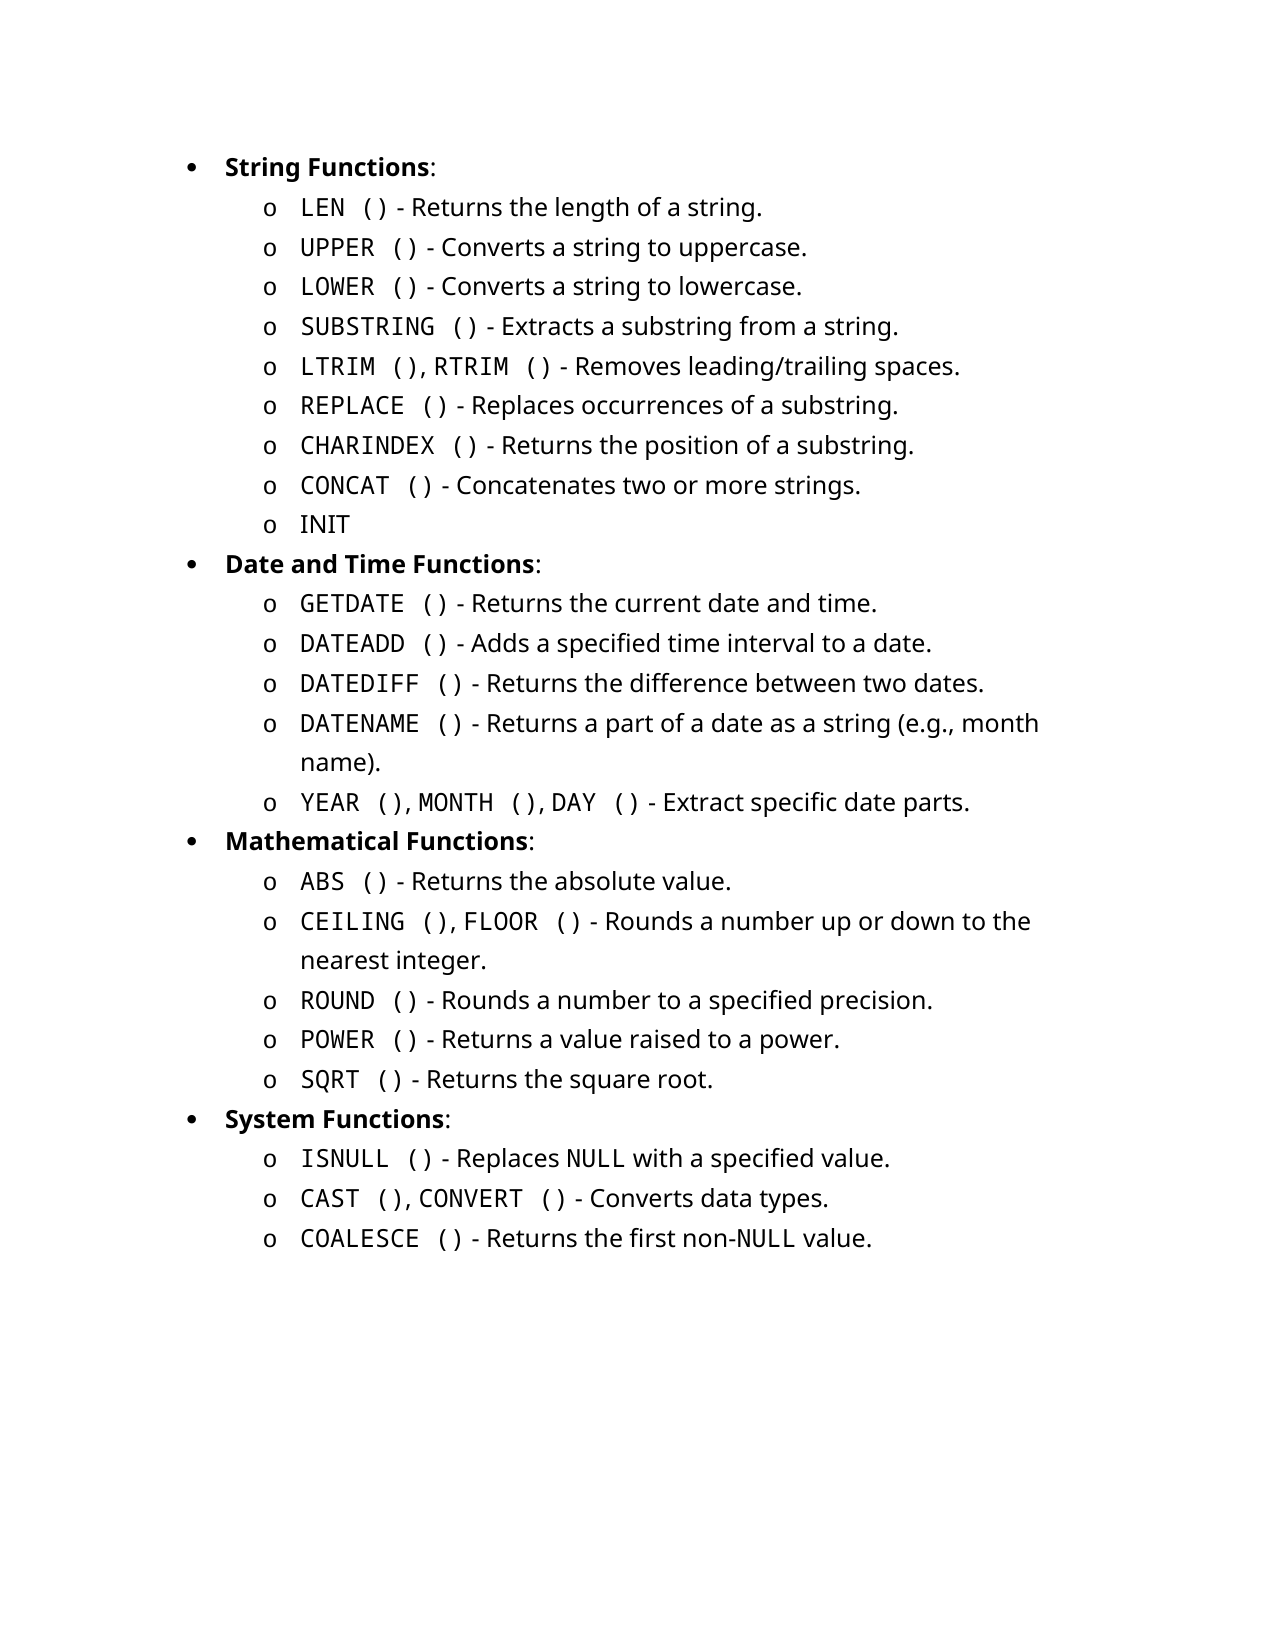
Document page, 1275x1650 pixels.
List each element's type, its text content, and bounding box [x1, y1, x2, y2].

list LOWER () - Converts a string to lowercase. [262, 269, 1125, 303]
list YEAR (), MONTH (), DAY () - Extract specific date parts. [262, 784, 1125, 819]
list Date and Time Functions: [187, 547, 1125, 581]
list SUBSTRING () - Extracts a substring from a string. [262, 308, 1125, 343]
list LEN () - Returns the length of a string. [262, 189, 1125, 224]
list ISNULL () - Replaces NULL with a specified value. [262, 1141, 1125, 1175]
list GETDATE () - Returns the current date and time. [262, 586, 1125, 620]
list DATEDIFF () - Returns the difference between two dates. [262, 666, 1125, 700]
list CAST (), CONVERT () - Converts data types. [262, 1181, 1125, 1215]
list REPLACE () - Replaces occurrences of a substring. [262, 388, 1125, 422]
list UPPER () - Converts a string to uppercase. [262, 229, 1125, 263]
list POWER () - Returns a value raised to a power. [262, 1022, 1125, 1056]
list CEILING (), FLOOR () - Rounds a number up or down to the nearest integer. [262, 903, 1125, 977]
list INIT [262, 507, 1125, 541]
list String Functions: [187, 150, 1125, 184]
list DATENAME () - Returns a part of a date as a string (e.g., month name). [262, 705, 1125, 779]
list SQRT () - Returns the square root. [262, 1062, 1125, 1096]
list System Functions: [187, 1101, 1125, 1136]
list CONCAT () - Concatenates two or more strings. [262, 467, 1125, 502]
list CHARINDEX () - Returns the position of a substring. [262, 428, 1125, 462]
list LTRIM (), RTRIM () - Removes leading/trailing spaces. [262, 348, 1125, 382]
list Mathematical Functions: [187, 824, 1125, 858]
list ABS () - Returns the absolute value. [262, 863, 1125, 898]
list COALESCE () - Returns the first non-NULL value. [262, 1220, 1125, 1254]
list DATEADD () - Adds a specified time interval to a date. [262, 626, 1125, 660]
list ROUND () - Rounds a number to a specified precision. [262, 982, 1125, 1017]
